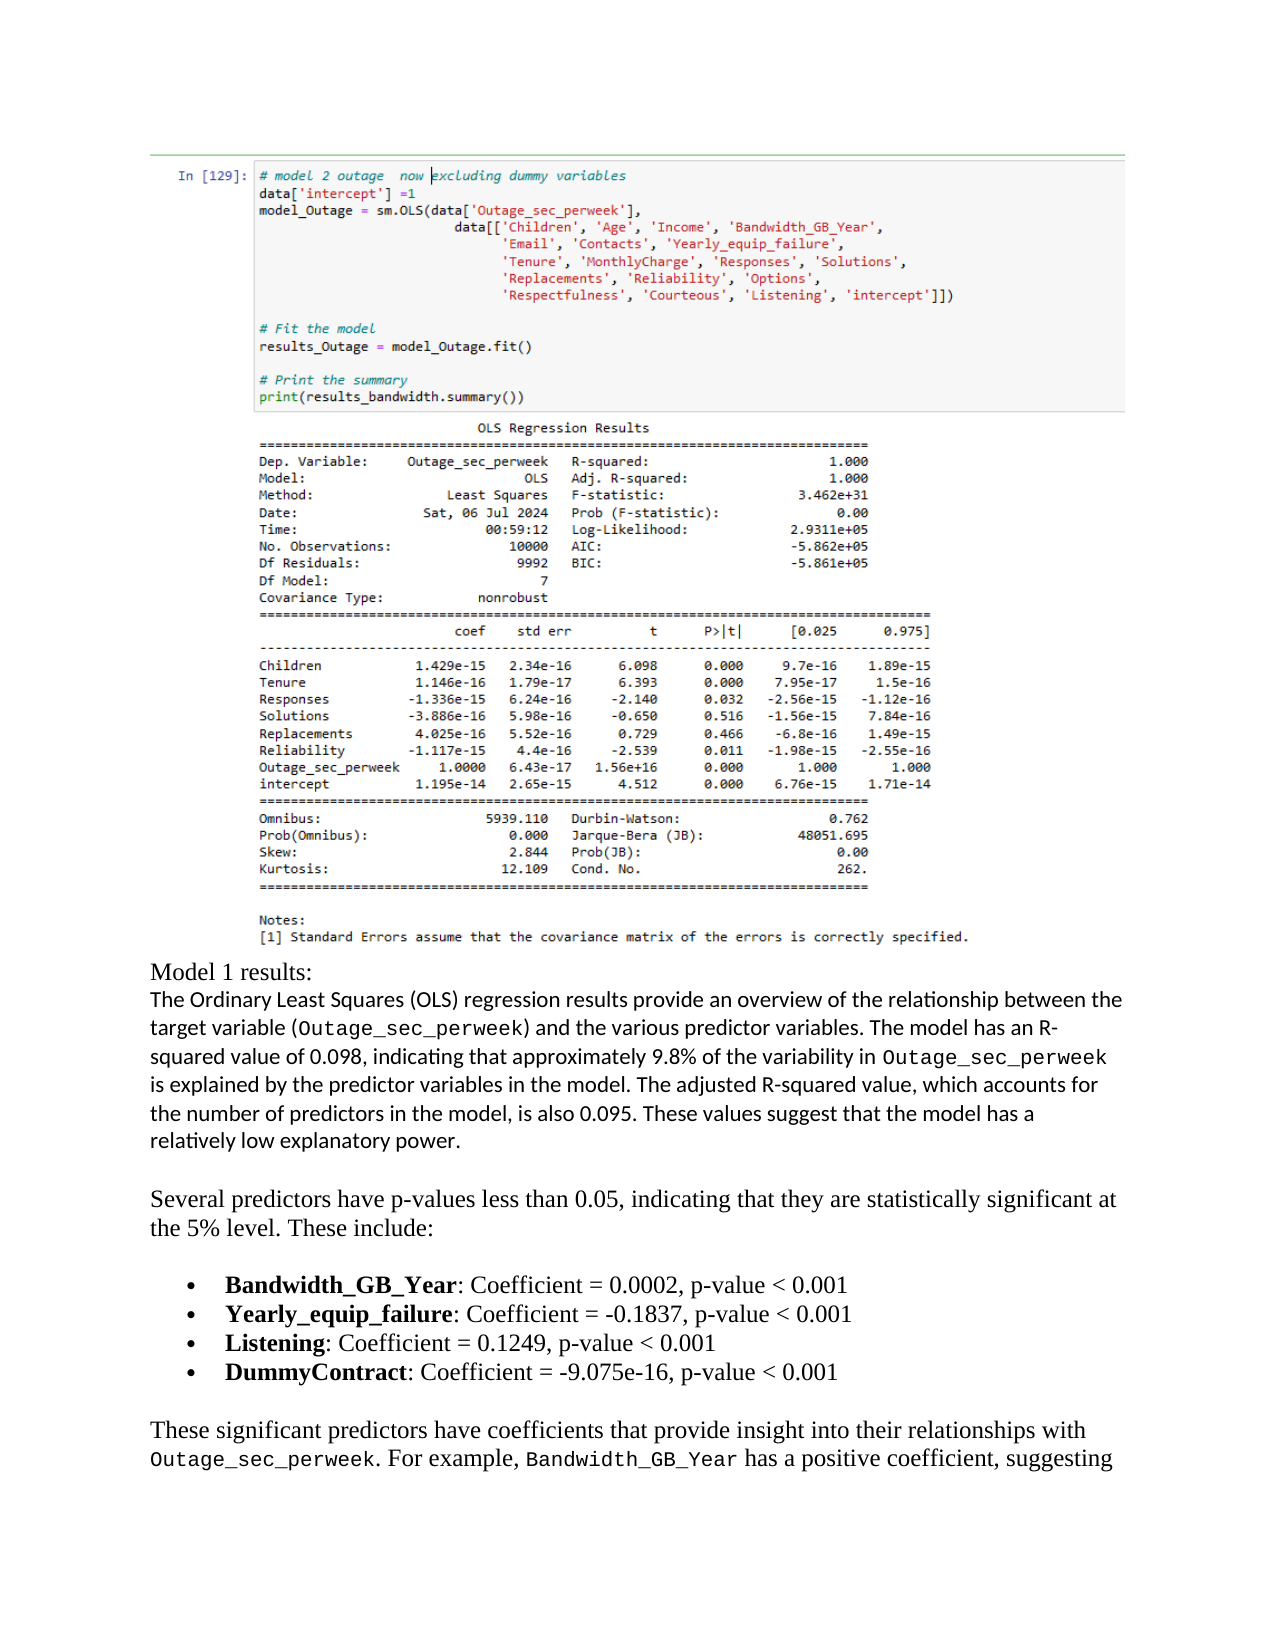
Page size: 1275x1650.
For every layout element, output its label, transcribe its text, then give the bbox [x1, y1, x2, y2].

list Yearly_equip_failure: Coefficient = -0.1837, p-value < 0.001 [187, 1299, 1125, 1328]
text The Ordinary Least Squares (OLS) regression results provide an overview of the relationship between the target variable (Outage_sec_perweek) and the various predictor variables. The model has an R-squared value of 0.098, indicating that approximately 9.8% of the variability in Outage_sec_perweek is explained by the predictor variables in the model. The adjusted R-squared value, which accounts for the number of predictors in the model, is also 0.095. These values suggest that the model has a relatively low explanatory power. [150, 986, 1125, 1155]
list Listening: Coefficient = 0.1249, p-value < 0.001 [187, 1328, 1125, 1357]
picture [150, 150, 1125, 957]
list DummyContract: Coefficient = -9.075e-16, p-value < 0.001 [187, 1357, 1125, 1386]
text Several predictors have p-values less than 0.05, indicating that they are statistically significant at the 5% level. These include: [150, 1184, 1125, 1241]
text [150, 1415, 1125, 1473]
text Model 1 results: [150, 957, 1125, 986]
list Bandwidth_GB_Year: Coefficient = 0.0002, p-value < 0.001 [187, 1271, 1125, 1299]
